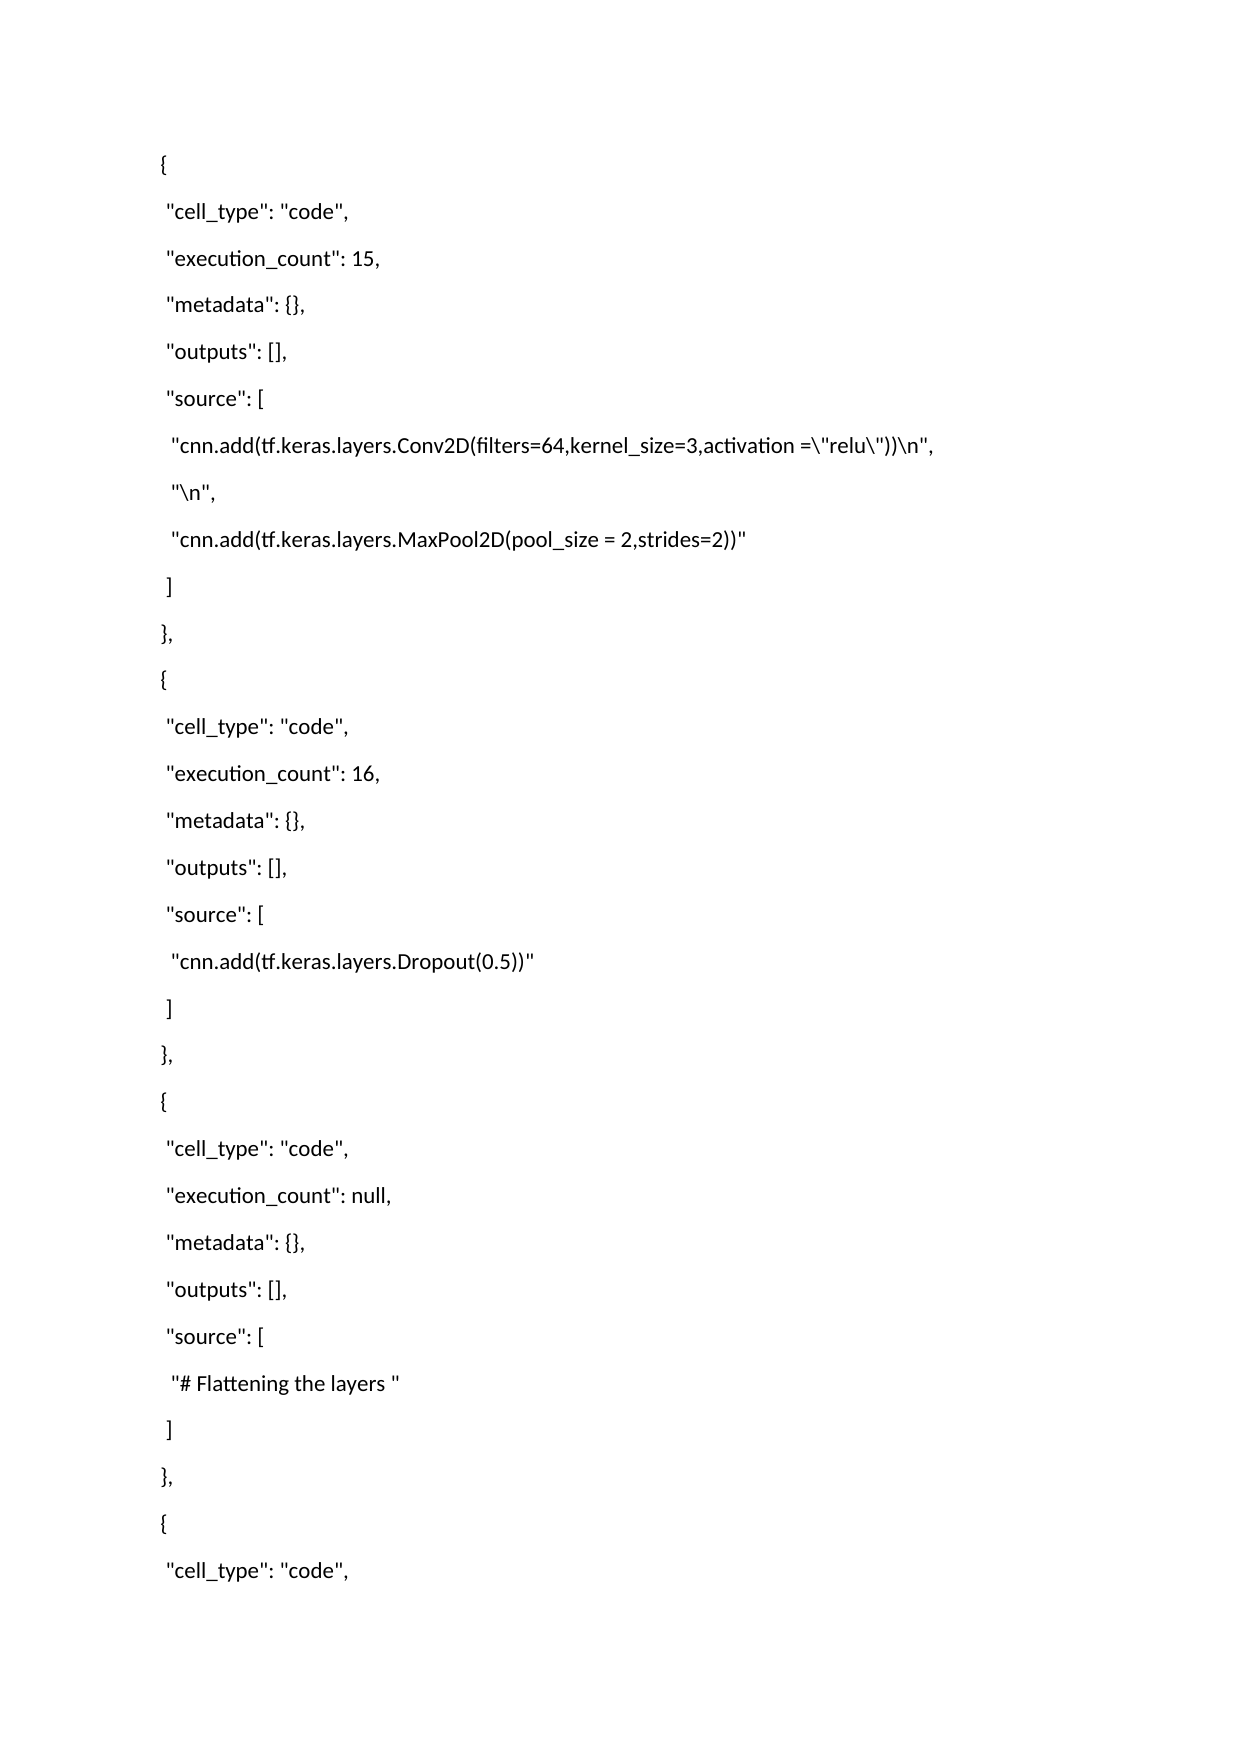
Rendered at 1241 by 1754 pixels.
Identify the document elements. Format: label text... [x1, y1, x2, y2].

text "outputs": [], [150, 1275, 1090, 1303]
text { [150, 150, 1090, 178]
text ] [150, 1416, 1090, 1444]
text "cell_type": "code", [150, 712, 1090, 741]
text "metadata": {}, [150, 1228, 1090, 1256]
text { [150, 666, 1090, 694]
text }, [150, 1041, 1090, 1069]
text "execution_count": 16, [150, 759, 1090, 787]
text { [150, 1509, 1090, 1537]
text { [150, 1087, 1090, 1116]
text }, [150, 619, 1090, 647]
text "execution_count": null, [150, 1181, 1090, 1209]
text "cell_type": "code", [150, 1556, 1090, 1584]
text ] [150, 572, 1090, 600]
text "cnn.add(tf.keras.layers.Conv2D(filters=64,kernel_size=3,activation =\"relu\"))\n", [150, 431, 1090, 459]
text "metadata": {}, [150, 806, 1090, 834]
text "cell_type": "code", [150, 1134, 1090, 1162]
text "source": [ [150, 900, 1090, 928]
text "source": [ [150, 1322, 1090, 1350]
text "cnn.add(tf.keras.layers.Dropout(0.5))" [150, 947, 1090, 975]
text "# Flattening the layers " [150, 1369, 1090, 1397]
text "cell_type": "code", [150, 197, 1090, 225]
text "\n", [150, 478, 1090, 506]
text "cnn.add(tf.keras.layers.MaxPool2D(pool_size = 2,strides=2))" [150, 525, 1090, 553]
text "execution_count": 15, [150, 244, 1090, 272]
text "outputs": [], [150, 337, 1090, 366]
text }, [150, 1462, 1090, 1491]
text ] [150, 994, 1090, 1022]
text "outputs": [], [150, 853, 1090, 881]
text "source": [ [150, 384, 1090, 412]
text "metadata": {}, [150, 291, 1090, 319]
